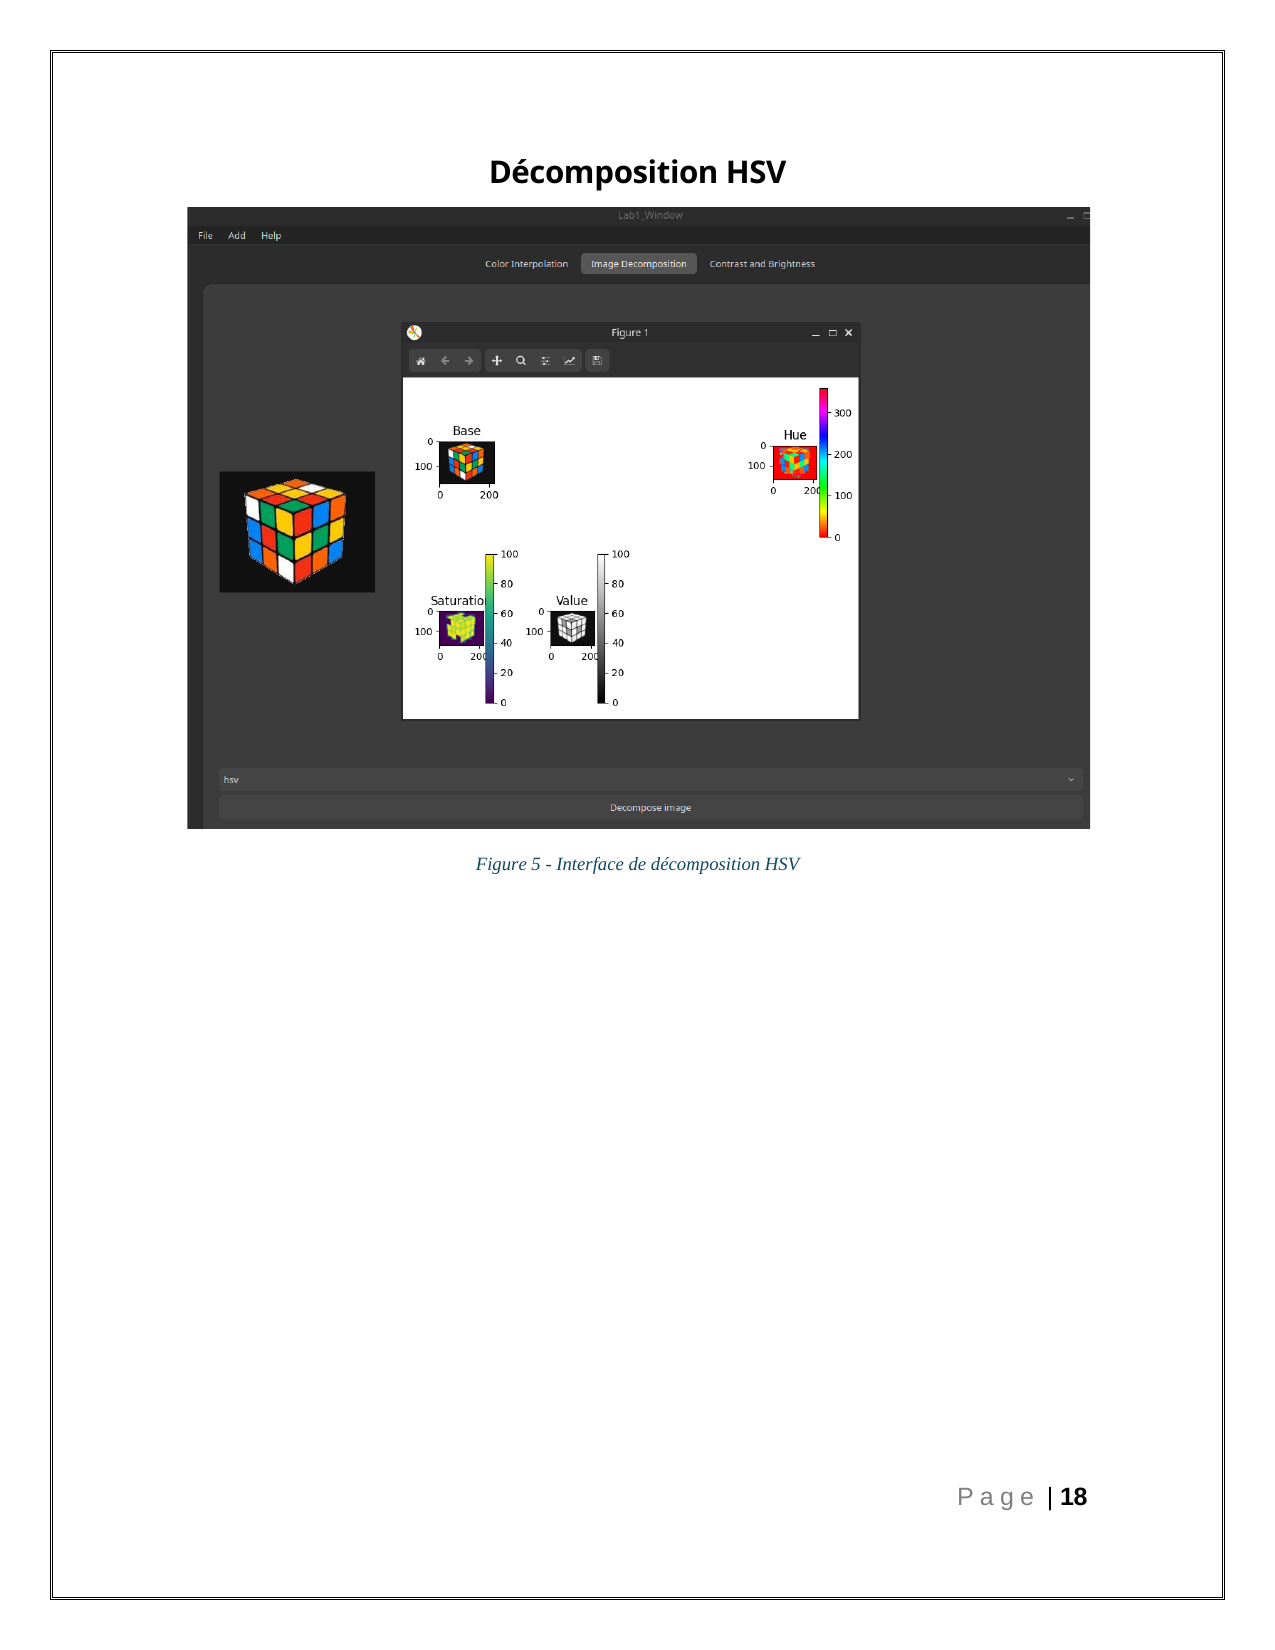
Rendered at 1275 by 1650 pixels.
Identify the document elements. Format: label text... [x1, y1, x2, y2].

picture [187, 207, 1091, 829]
subtitle Décomposition HSV [187, 150, 1088, 193]
text Figure 5 - Interface de décomposition HSV [187, 852, 1088, 875]
